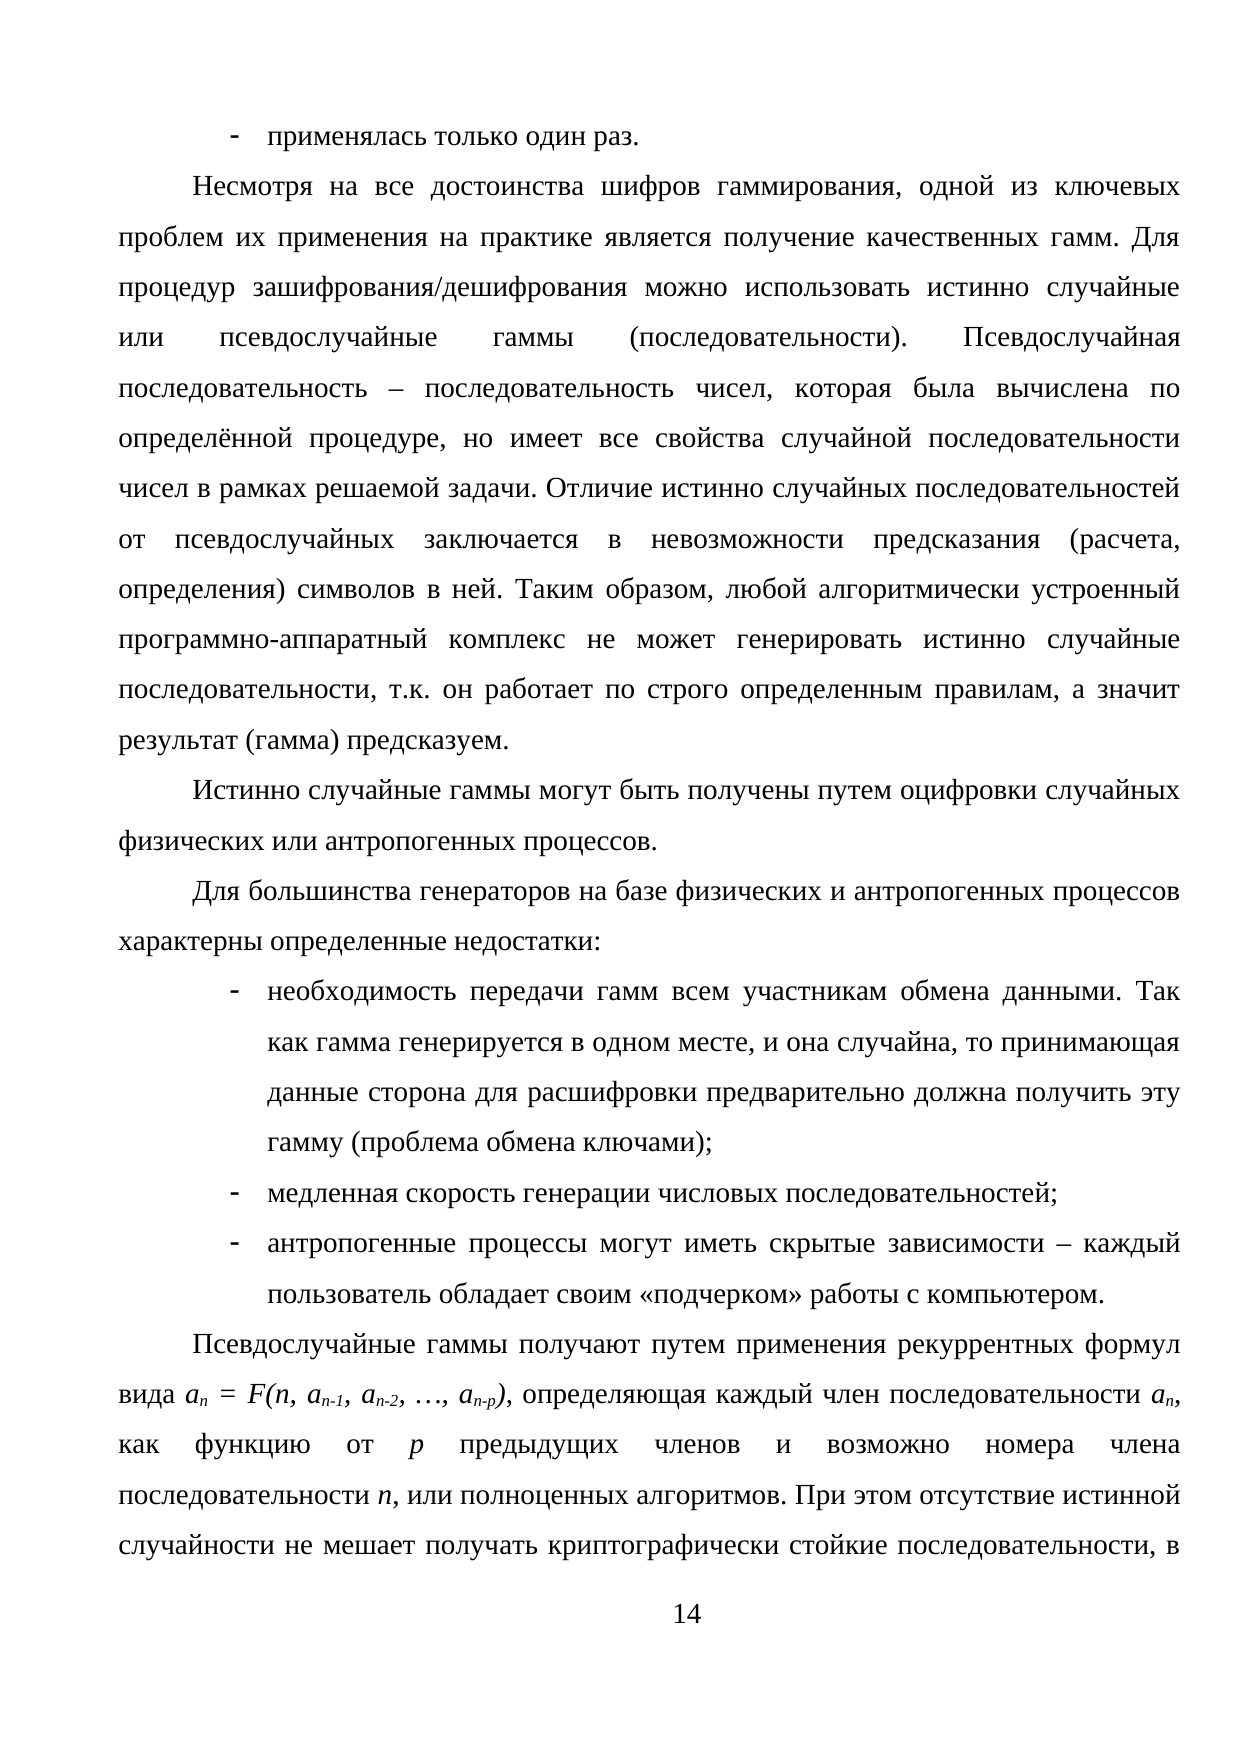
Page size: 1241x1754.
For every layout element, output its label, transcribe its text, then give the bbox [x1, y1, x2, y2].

list необходимость передачи гамм всем участникам обмена данными. Так как гамма генерируется в одном месте, и она случайна, то принимающая данные сторона для расшифровки предварительно должна получить эту гамму (проблема обмена ключами); [229, 973, 1181, 1158]
list медленная скорость генерации числовых последовательностей; [229, 1175, 1181, 1208]
list антропогенные процессы могут иметь скрытые зависимости – каждый пользователь обладает своим «подчерком» работы с компьютером. [229, 1225, 1181, 1309]
text Несмотря на все достоинства шифров гаммирования, одной из ключевых проблем их применения на практике является получение качественных гамм. Для процедур зашифрования/дешифрования можно использовать истинно случайные или псевдослучайные гаммы (последовательности). Псевдослучайная последовательность – последовательность чисел, которая была вычислена по определённой процедуре, но имеет все свойства случайной последовательности чисел в рамках решаемой задачи. Отличие истинно случайных последовательностей от псевдослучайных заключается в невозможности предсказания (расчета, определения) символов в ней. Таким образом, любой алгоритмически устроенный программно-аппаратный комплекс не может генерировать истинно случайные последовательности, т.к. он работает по строго определенным правилам, а значит результат (гамма) предсказуем. [118, 168, 1181, 756]
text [118, 1326, 1181, 1561]
list применялась только один раз. [229, 118, 1181, 152]
text Истинно случайные гаммы могут быть получены путем оцифровки случайных физических или антропогенных процессов. [118, 772, 1181, 856]
text Для большинства генераторов на базе физических и антропогенных процессов характерны определенные недостатки: [118, 873, 1181, 957]
